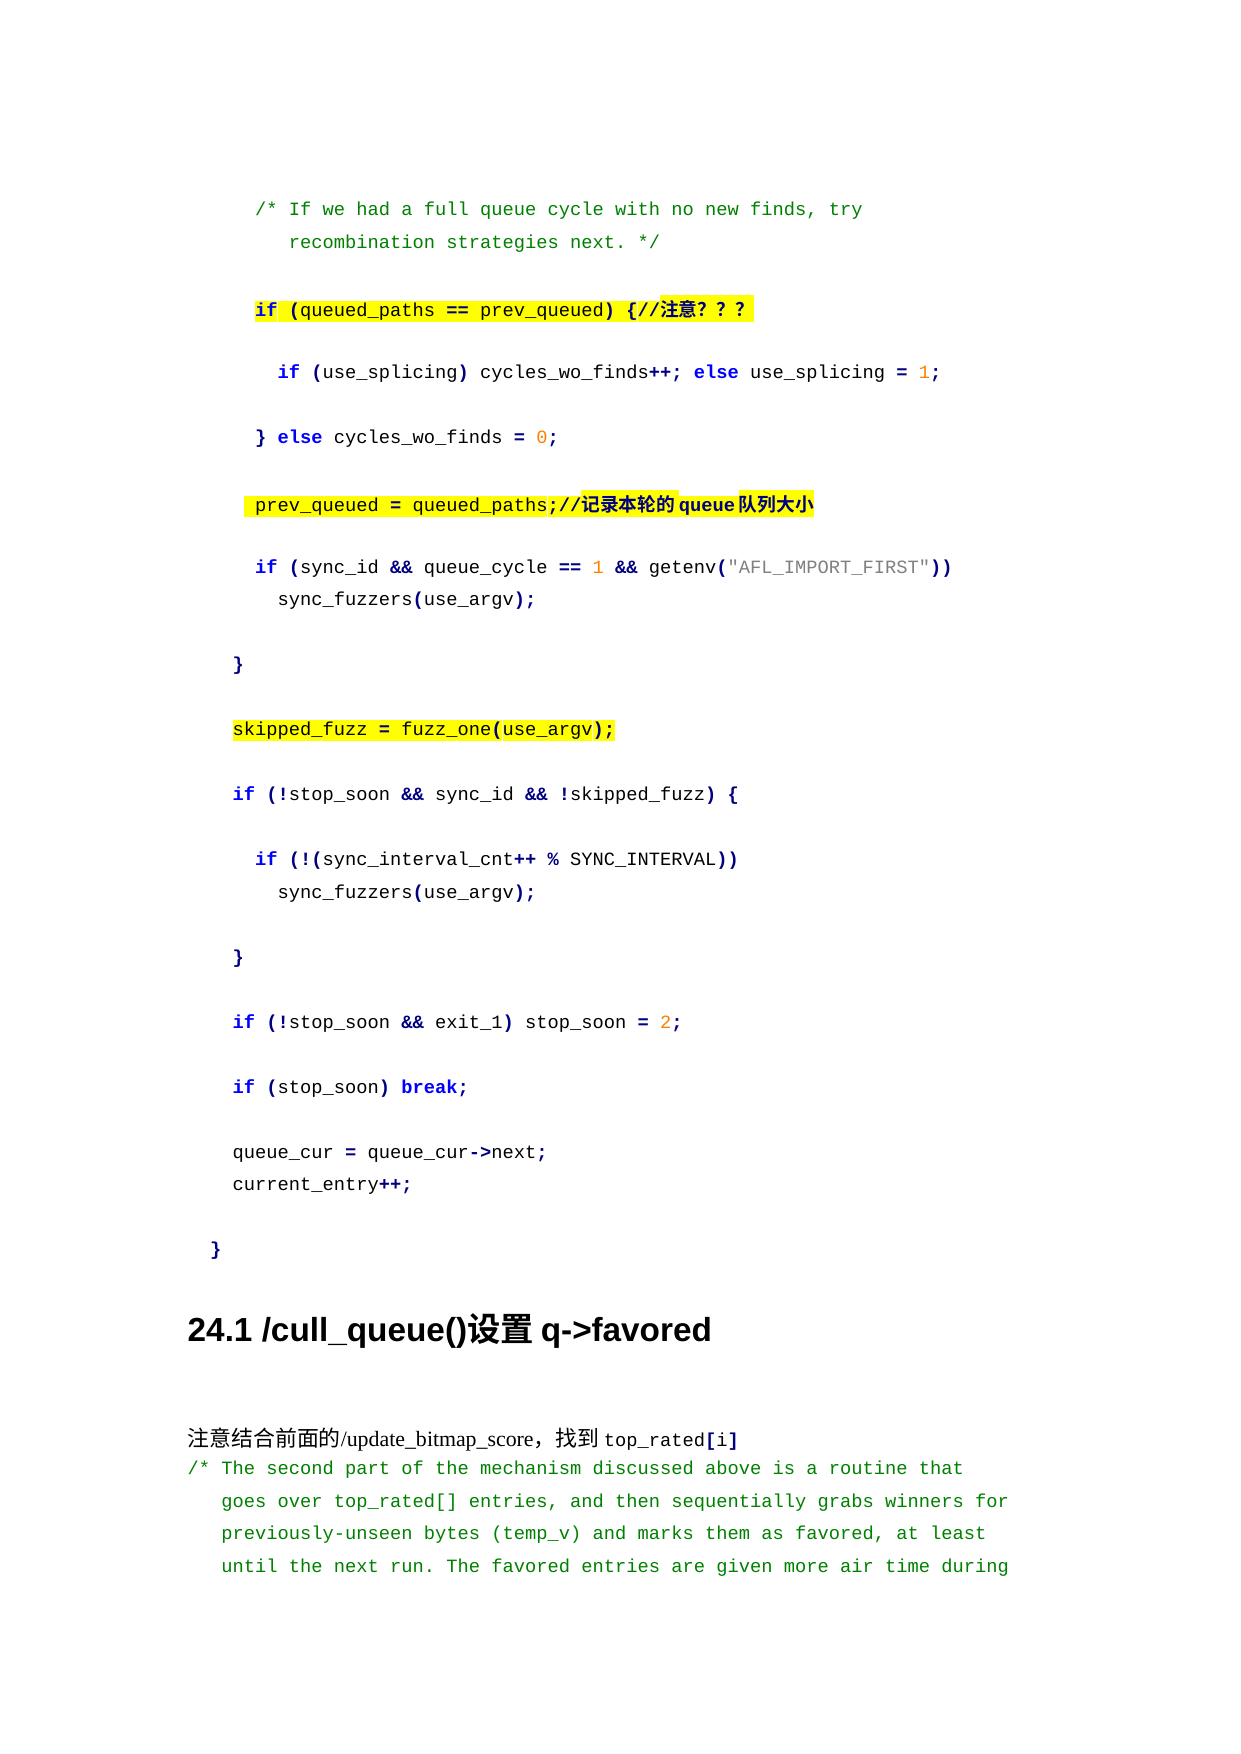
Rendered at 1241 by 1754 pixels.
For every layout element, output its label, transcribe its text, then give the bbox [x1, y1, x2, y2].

text } [187, 942, 1053, 974]
text } [187, 649, 1053, 682]
text if (sync_id && queue_cycle == 1 && getenv("AFL_IMPORT_FIRST")) [187, 552, 1053, 584]
list 注意结合前面的/update_bitmap_score，找到top_rated[i] [187, 1421, 1053, 1453]
subtitle 24.1 /cull_queue()设置q->favored [187, 1294, 1053, 1359]
text if (use_splicing) cycles_wo_finds++; else use_splicing = 1; [187, 357, 1053, 389]
text recombination strategies next. */ [187, 227, 1053, 259]
text if (!stop_soon && exit_1) stop_soon = 2; [187, 1007, 1053, 1039]
text prev_queued = queued_paths;//记录本轮的queue队列大小 [187, 487, 1053, 519]
text if (stop_soon) break; [187, 1072, 1053, 1104]
text skipped_fuzz = fuzz_one(use_argv); [187, 714, 1053, 747]
text } else cycles_wo_finds = 0; [187, 422, 1053, 454]
text } [187, 1234, 1053, 1267]
text /* The second part of the mechanism discussed above is a routine that [187, 1453, 1053, 1486]
text if (!(sync_interval_cnt++ % SYNC_INTERVAL)) [187, 844, 1053, 877]
text sync_fuzzers(use_argv); [187, 584, 1053, 617]
text /* If we had a full queue cycle with no new finds, try [187, 194, 1053, 227]
text previously-unseen bytes (temp_v) and marks them as favored, at least [187, 1518, 1053, 1551]
text if (!stop_soon && sync_id && !skipped_fuzz) { [187, 779, 1053, 812]
text current_entry++; [187, 1169, 1053, 1202]
text if (queued_paths == prev_queued) {//注意？？？ [187, 292, 1053, 324]
text until the next run. The favored entries are given more air time during [187, 1551, 1053, 1583]
text queue_cur = queue_cur->next; [187, 1137, 1053, 1169]
text goes over top_rated[] entries, and then sequentially grabs winners for [187, 1486, 1053, 1518]
text sync_fuzzers(use_argv); [187, 877, 1053, 909]
